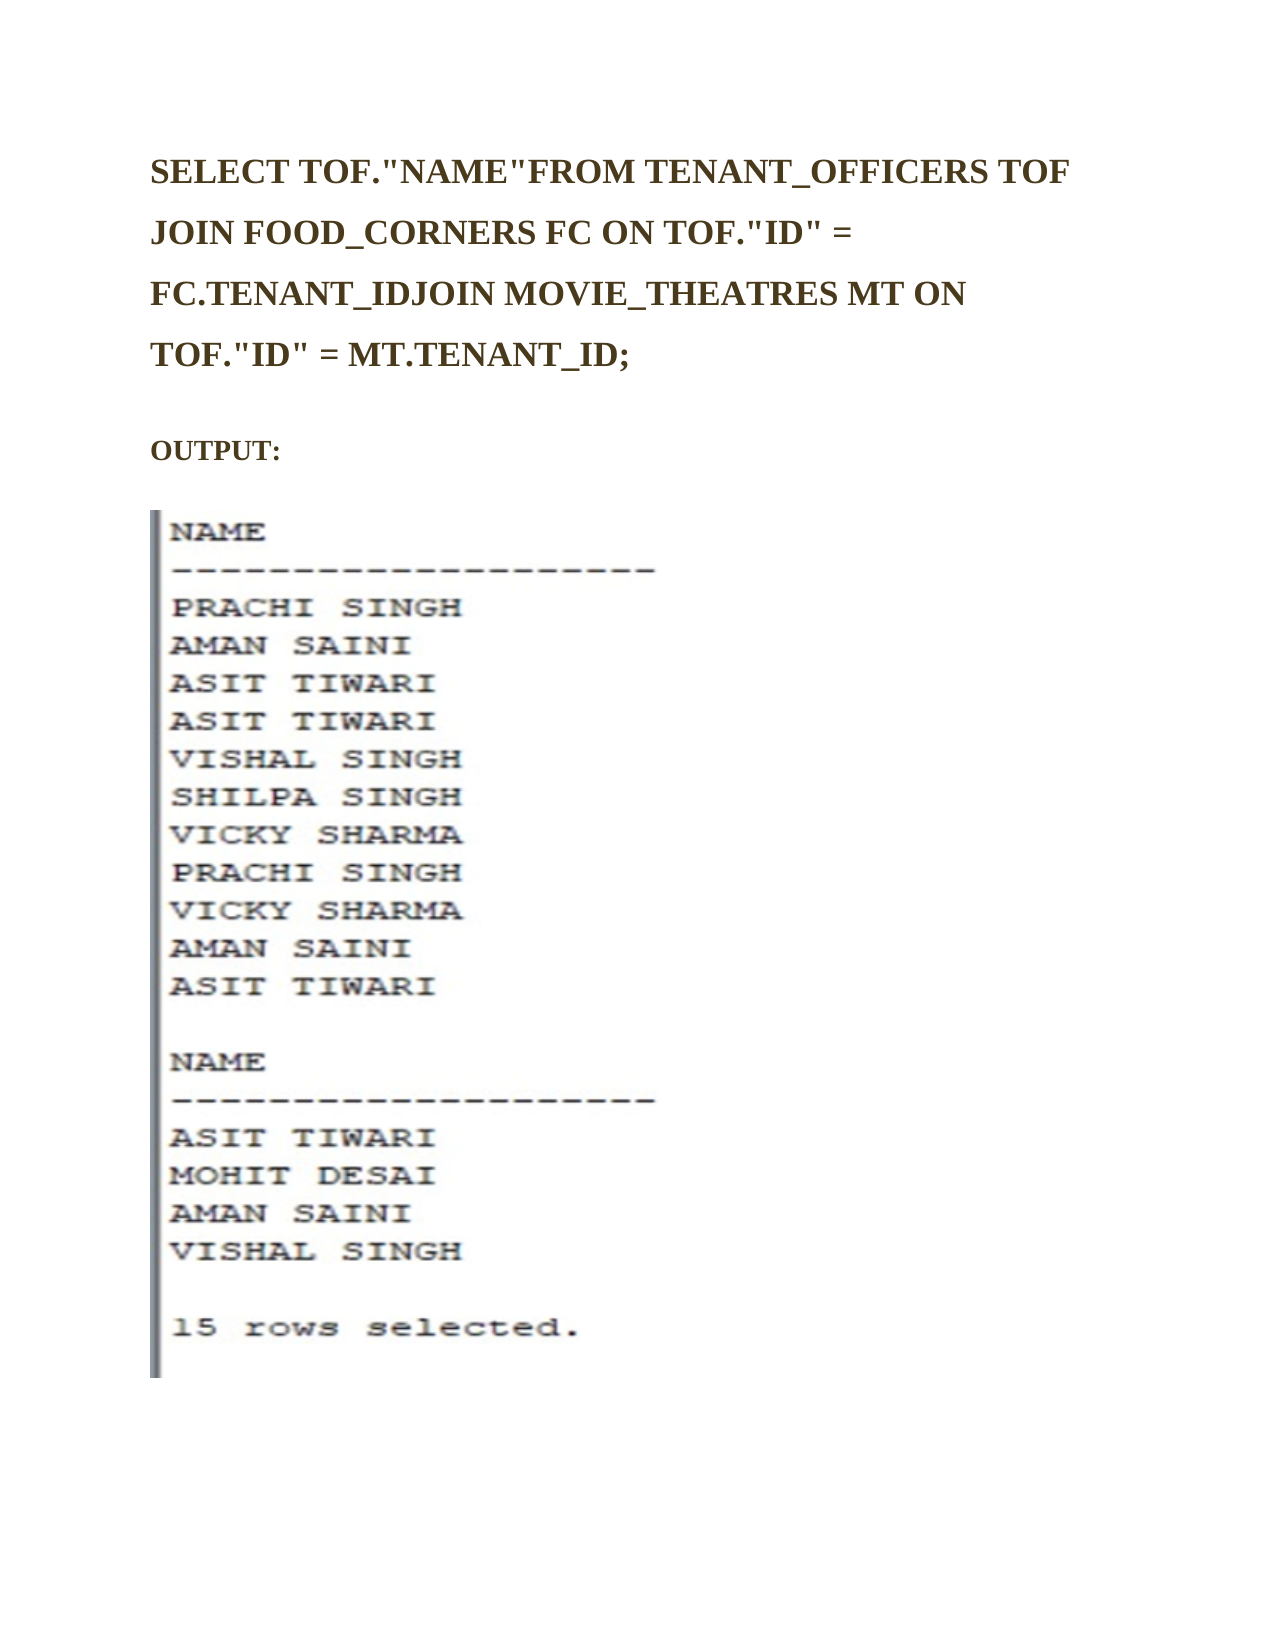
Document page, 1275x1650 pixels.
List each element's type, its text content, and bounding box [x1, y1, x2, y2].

text SELECT TOF."NAME"FROM TENANT_OFFICERS TOF JOIN FOOD_CORNERS FC ON TOF."ID" = FC.TENANT_IDJOIN MOVIE_THEATRES MT ON TOF."ID" = MT.TENANT_ID; [150, 150, 1125, 374]
picture [150, 510, 752, 1378]
text OUTPUT: [150, 433, 1125, 467]
